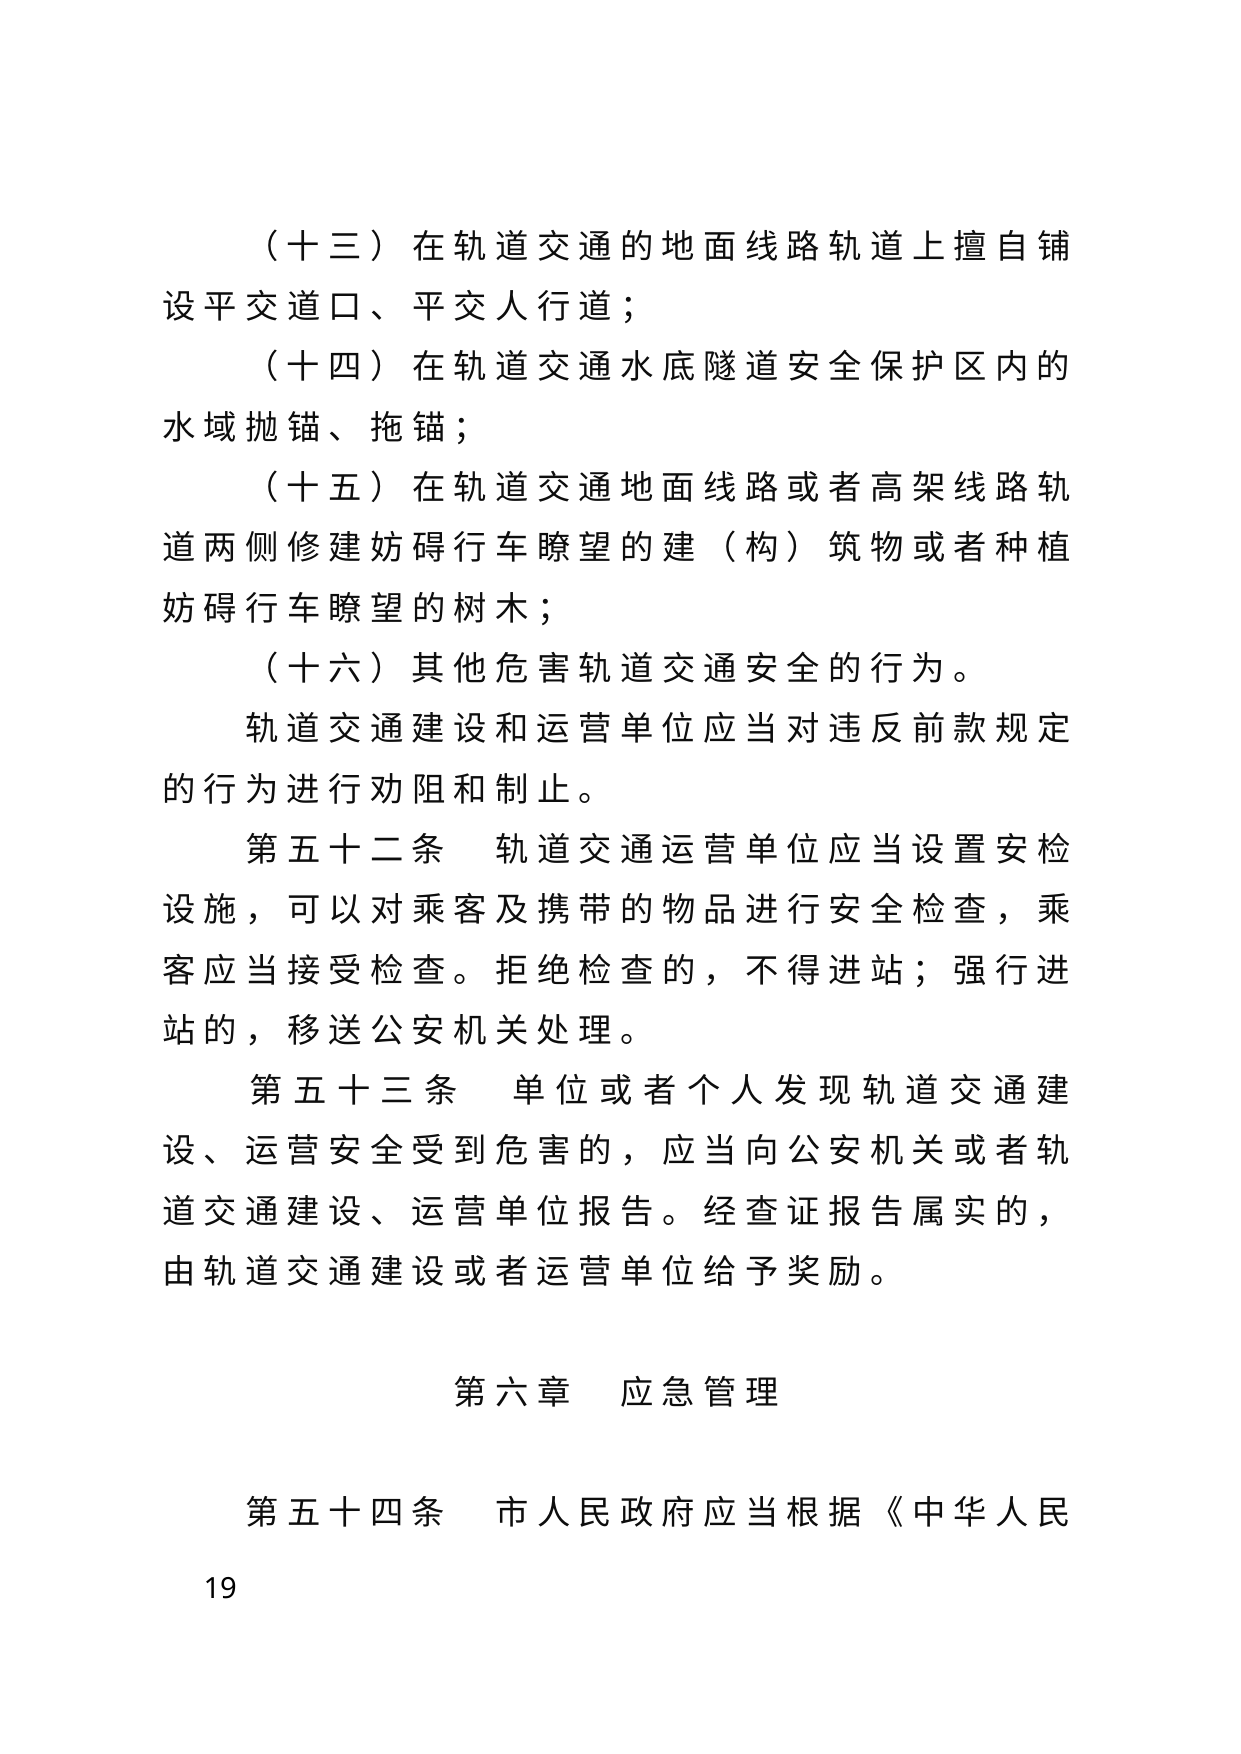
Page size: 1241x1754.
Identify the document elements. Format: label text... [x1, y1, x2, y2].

text （十四）在轨道交通水底隧道安全保护区内的水域抛锚、拖锚； [162, 334, 1078, 455]
text 第六章 应急管理 [162, 1359, 1078, 1420]
text （十六）其他危害轨道交通安全的行为。 [162, 636, 1078, 696]
text （十三）在轨道交通的地面线路轨道上擅自铺设平交道口、平交人行道； [162, 213, 1078, 334]
text 第五十二条 轨道交通运营单位应当设置安检设施，可以对乘客及携带的物品进行安全检查，乘客应当接受检查。拒绝检查的，不得进站；强行进站的，移送公安机关处理。 [162, 817, 1078, 1058]
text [162, 1480, 1078, 1540]
text 轨道交通建设和运营单位应当对违反前款规定的行为进行劝阻和制止。 [162, 696, 1078, 817]
text （十五）在轨道交通地面线路或者高架线路轨道两侧修建妨碍行车瞭望的建（构）筑物或者种植妨碍行车瞭望的树木； [162, 455, 1078, 636]
text 第五十三条 单位或者个人发现轨道交通建设、运营安全受到危害的，应当向公安机关或者轨道交通建设、运营单位报告。经查证报告属实的，由轨道交通建设或者运营单位给予奖励。 [162, 1058, 1078, 1299]
